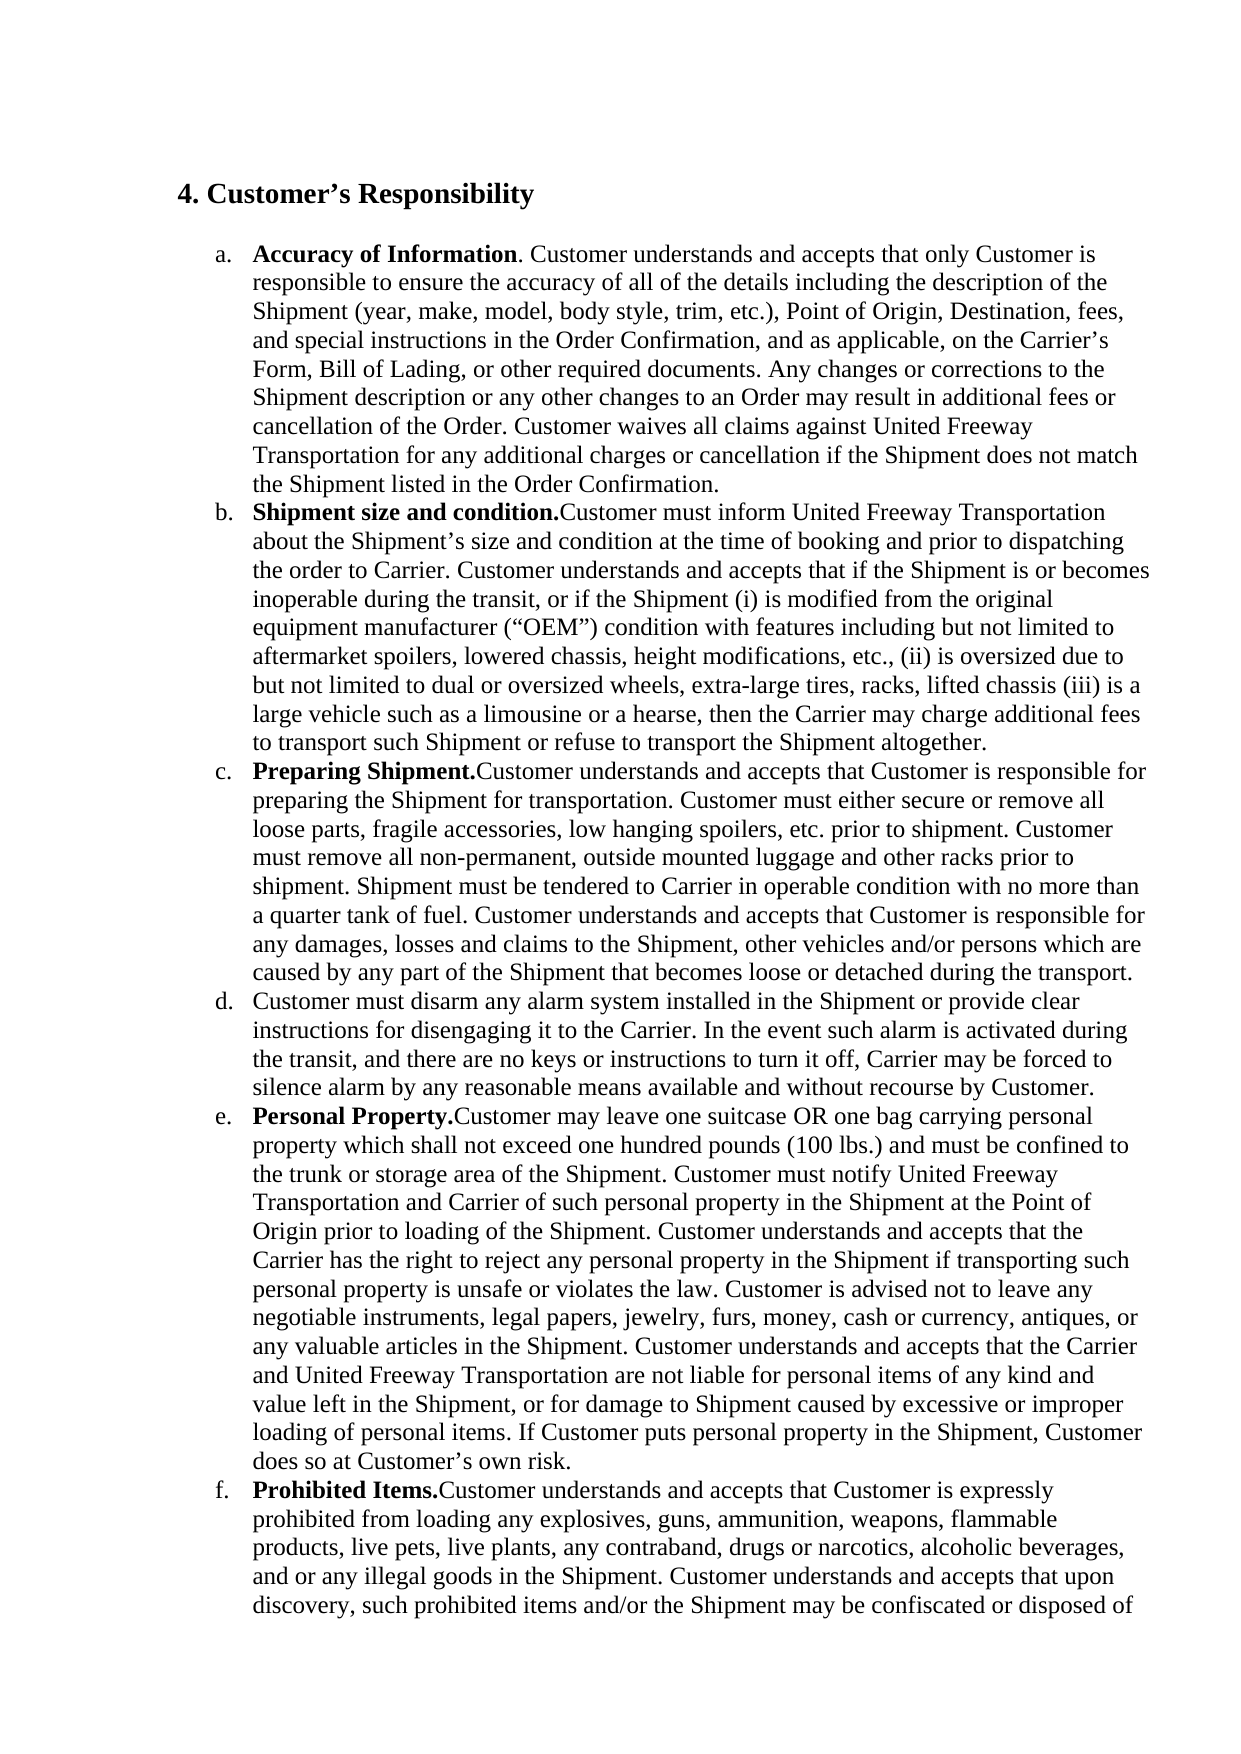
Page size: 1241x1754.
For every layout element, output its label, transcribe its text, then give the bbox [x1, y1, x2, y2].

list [215, 1475, 1152, 1619]
list Personal Property.Customer may leave one suitcase OR one bag carrying personal property which shall not exceed one hundred pounds (100 lbs.) and must be confined to the trunk or storage area of the Shipment. Customer must notify United Freeway Transportation and Carrier of such personal property in the Shipment at the Point of Origin prior to loading of the Shipment. Customer understands and accepts that the Carrier has the right to reject any personal property in the Shipment if transporting such personal property is unsafe or violates the law. Customer is advised not to leave any negotiable instruments, legal papers, jewelry, furs, money, cash or currency, antiques, or any valuable articles in the Shipment. Customer understands and accepts that the Carrier and United Freeway Transportation are not liable for personal items of any kind and value left in the Shipment, or for damage to Shipment caused by excessive or improper loading of personal items. If Customer puts personal property in the Shipment, Customer does so at Customer’s own risk. [215, 1101, 1152, 1475]
list Shipment size and condition.Customer must inform United Freeway Transportation about the Shipment’s size and condition at the time of booking and prior to dispatching the order to Carrier. Customer understands and accepts that if the Shipment is or becomes inoperable during the transit, or if the Shipment (i) is modified from the original equipment manufacturer (“OEM”) condition with features including but not limited to aftermarket spoilers, lowered chassis, height modifications, etc., (ii) is oversized due to but not limited to dual or oversized wheels, extra-large tires, racks, lifted chassis (iii) is a large vehicle such as a limousine or a hearse, then the Carrier may charge additional fees to transport such Shipment or refuse to transport the Shipment altogether. [215, 497, 1152, 756]
list Customer must disarm any alarm system installed in the Shipment or provide clear instructions for disengaging it to the Carrier. In the event such alarm is activated during the transit, and there are no keys or instructions to turn it off, Carrier may be forced to silence alarm by any reasonable means available and without recourse by Customer. [215, 986, 1152, 1101]
text 4. Customer’s Responsibility [177, 176, 1152, 209]
list Preparing Shipment.Customer understands and accepts that Customer is responsible for preparing the Shipment for transportation. Customer must either secure or remove all loose parts, fragile accessories, low hanging spoilers, etc. prior to shipment. Customer must remove all non-permanent, outside mounted luggage and other racks prior to shipment. Shipment must be tendered to Carrier in operable condition with no more than a quarter tank of fuel. Customer understands and accepts that Customer is responsible for any damages, losses and claims to the Shipment, other vehicles and/or persons which are caused by any part of the Shipment that becomes loose or detached during the transport. [215, 756, 1152, 986]
list Accuracy of Information. Customer understands and accepts that only Customer is responsible to ensure the accuracy of all of the details including the description of the Shipment (year, make, model, body style, trim, etc.), Point of Origin, Destination, fees, and special instructions in the Order Confirmation, and as applicable, on the Carrier’s Form, Bill of Lading, or other required documents. Any changes or corrections to the Shipment description or any other changes to an Order may result in additional fees or cancellation of the Order. Customer waives all claims against United Freeway Transportation for any additional charges or cancellation if the Shipment does not match the Shipment listed in the Order Confirmation. [215, 239, 1152, 497]
